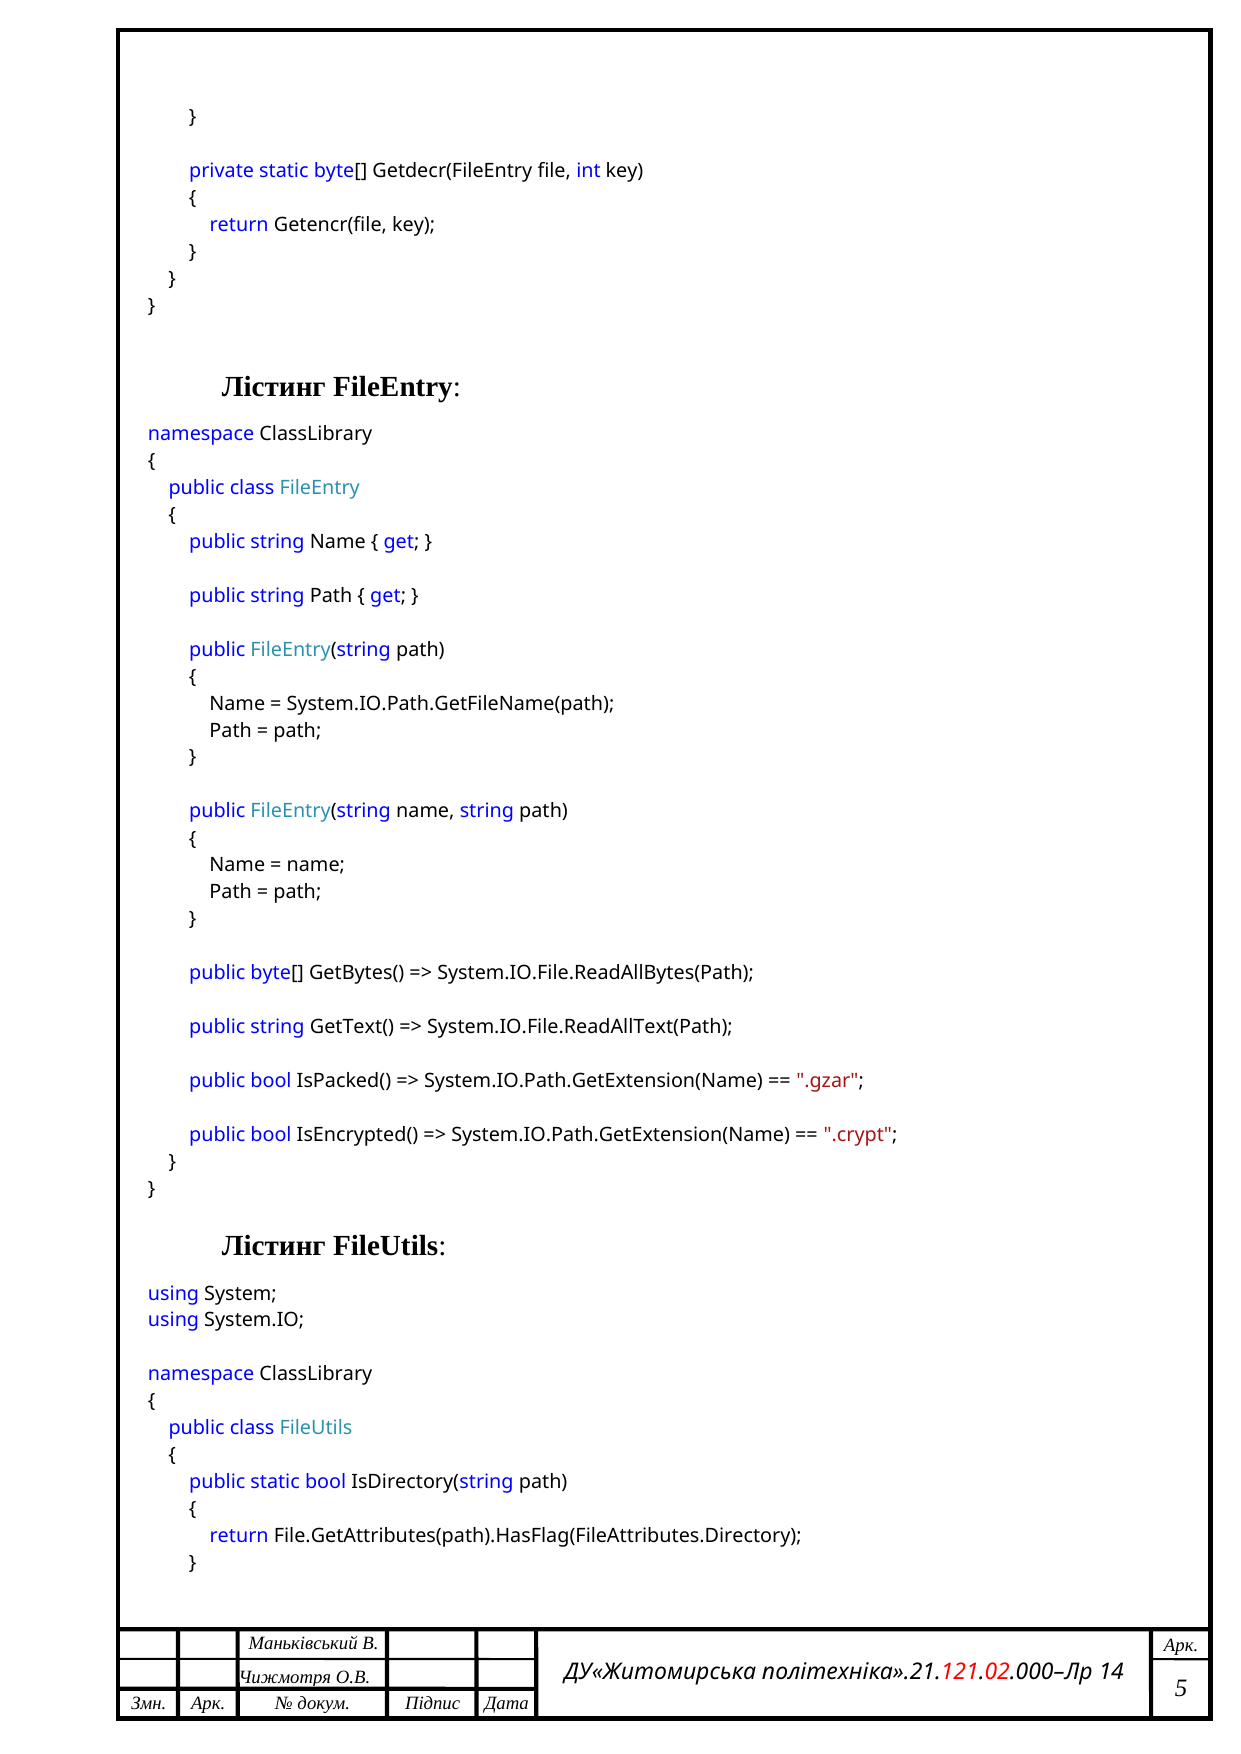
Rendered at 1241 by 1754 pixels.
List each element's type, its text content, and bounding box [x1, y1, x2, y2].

text { [148, 1441, 1181, 1468]
text return Getencr(file, key); [148, 211, 1181, 237]
text { [148, 662, 1181, 689]
text Path = path; [148, 716, 1181, 743]
text } [148, 1548, 1181, 1576]
text namespace ClassLibrary [148, 419, 1181, 446]
text Path = path; [148, 878, 1181, 905]
text { [148, 500, 1181, 527]
text { [148, 183, 1181, 211]
text public byte[] GetBytes() => System.IO.File.ReadAllBytes(Path); [148, 959, 1181, 986]
text public string GetText() => System.IO.File.ReadAllText(Path); [148, 1013, 1181, 1039]
text { [148, 1387, 1181, 1414]
text public string Path { get; } [148, 581, 1181, 608]
text } [148, 264, 1181, 291]
text using System.IO; [148, 1306, 1181, 1333]
text public bool IsEncrypted() => System.IO.Path.GetExtension(Name) == ".crypt"; [148, 1121, 1181, 1147]
text { [148, 1494, 1181, 1522]
text using System; [148, 1279, 1181, 1306]
text { [148, 824, 1181, 851]
text return File.GetAttributes(path).HasFlag(FileAttributes.Directory); [148, 1522, 1181, 1548]
text namespace ClassLibrary [148, 1360, 1181, 1387]
text public static bool IsDirectory(string path) [148, 1468, 1181, 1494]
text private static byte[] Getdecr(FileEntry file, int key) [148, 157, 1181, 183]
text } [148, 1147, 1181, 1174]
text Лістинг FileUtils: [148, 1228, 1181, 1262]
text public FileEntry(string path) [148, 635, 1181, 662]
text } [148, 103, 1181, 129]
text Лістинг FileEntry: [148, 369, 1181, 402]
text public FileEntry(string name, string path) [148, 797, 1181, 824]
text } [148, 237, 1181, 264]
text Name = System.IO.Path.GetFileName(path); [148, 689, 1181, 716]
text public class FileUtils [148, 1414, 1181, 1441]
text } [148, 1174, 1181, 1201]
text public bool IsPacked() => System.IO.Path.GetExtension(Name) == ".gzar"; [148, 1067, 1181, 1093]
text } [148, 291, 1181, 318]
text } [148, 743, 1181, 770]
text Name = name; [148, 851, 1181, 878]
text } [148, 905, 1181, 932]
text public string Name { get; } [148, 527, 1181, 554]
text public class FileEntry [148, 473, 1181, 500]
text { [148, 446, 1181, 473]
